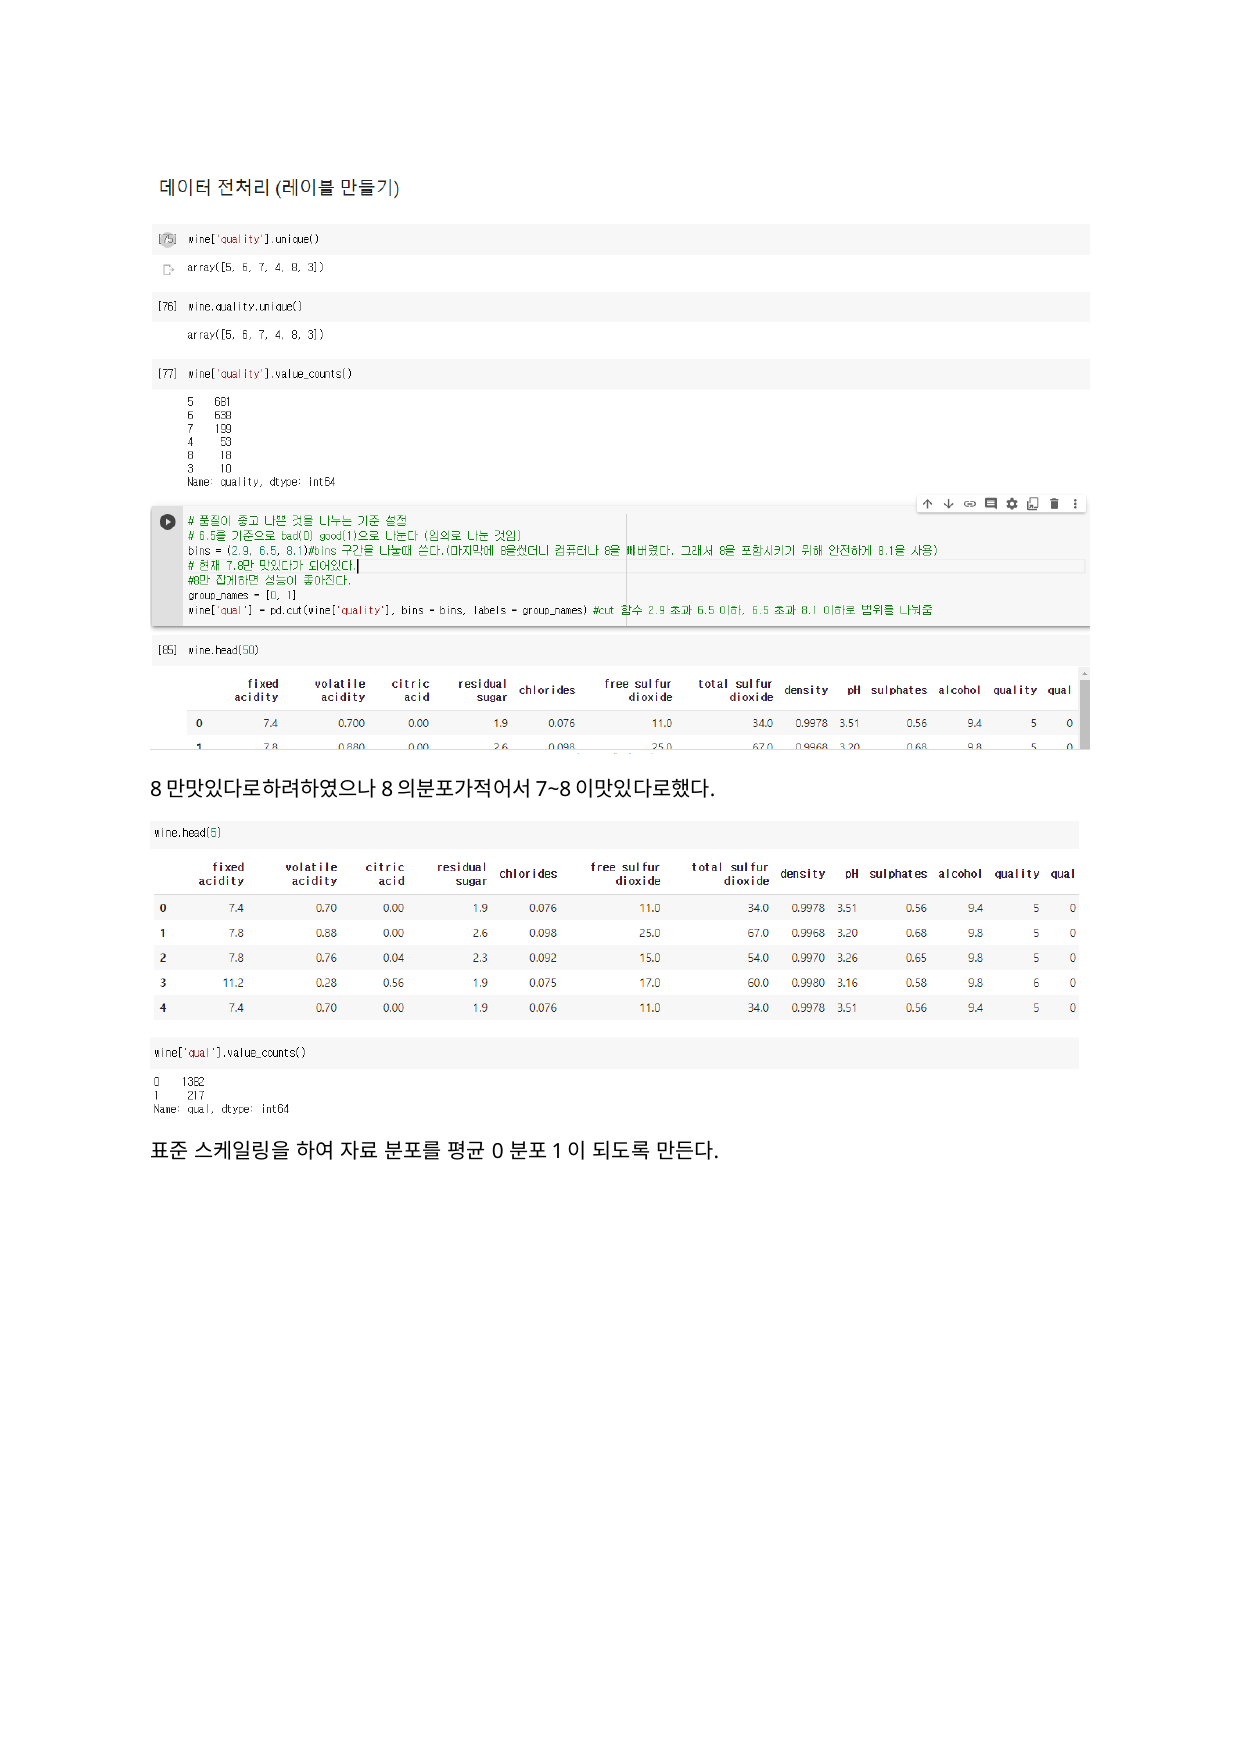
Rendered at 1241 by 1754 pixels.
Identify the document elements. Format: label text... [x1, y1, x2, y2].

text 표준 스케일링을 하여 자료 분포를 평균 0 분포1이 되도록 만든다. [150, 1134, 1090, 1164]
text 8만맛있다로하려하였으나8의분포가적어서7~8이맛있다로했다. [150, 772, 1090, 802]
picture [150, 821, 1079, 1116]
picture [150, 177, 1091, 754]
